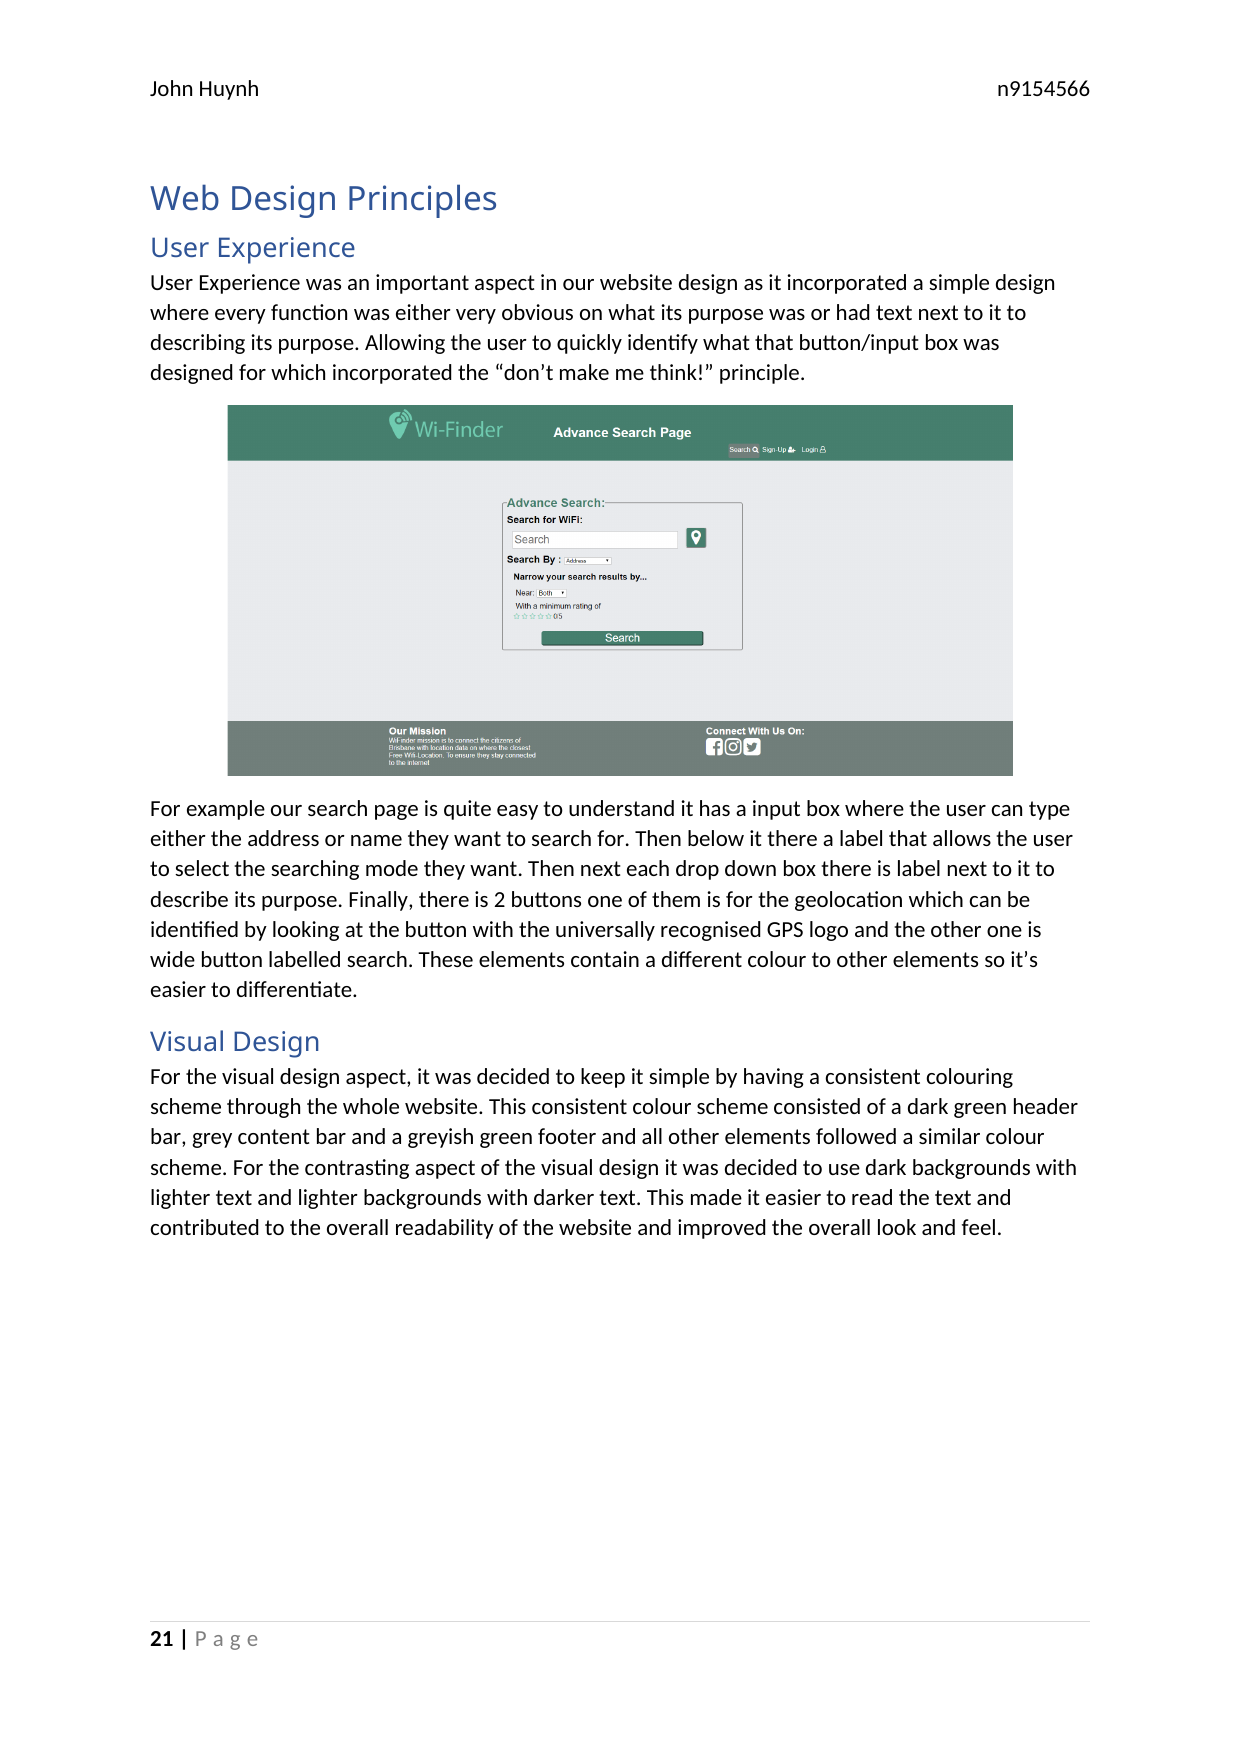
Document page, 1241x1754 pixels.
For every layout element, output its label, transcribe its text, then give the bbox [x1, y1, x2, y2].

picture [227, 405, 1013, 776]
text For example our search page is quite easy to understand it has a input box where the user can type either the address or name they want to search for. Then below it there a label that allows the user to select the searching mode they want. Then next each drop down box there is label next to it to describe its purpose. Finally, there is 2 buttons one of them is for the geolocation which can be identified by looking at the button with the universally recognised GPS logo and the other one is wide button labelled search. These elements contain a different colour to other elements so it’s easier to differentiate. [150, 794, 1090, 1003]
text For the visual design aspect, it was decided to keep it simple by having a consistent colouring scheme through the whole website. This consistent colour scheme consisted of a dark green header bar, grey content bar and a greyish green footer and all other elements followed a similar colour scheme. For the contrasting aspect of the visual design it was decided to use dark backgrounds with lighter text and lighter backgrounds with darker text. This made it easier to read the text and contributed to the overall readability of the website and improved the overall look and feel. [150, 1062, 1090, 1241]
text User Experience was an important aspect in our website design as it incorporated a simple design where every function was either very obvious on what its purpose was or had text next to it to describing its purpose. Allowing the user to quickly identify what that button/input box was designed for which incorporated the “don’t make me think!” principle. [150, 268, 1090, 387]
subtitle Web Design Principles [150, 175, 1090, 220]
subtitle Visual Design [150, 1022, 1090, 1059]
subtitle User Experience [150, 228, 1090, 265]
